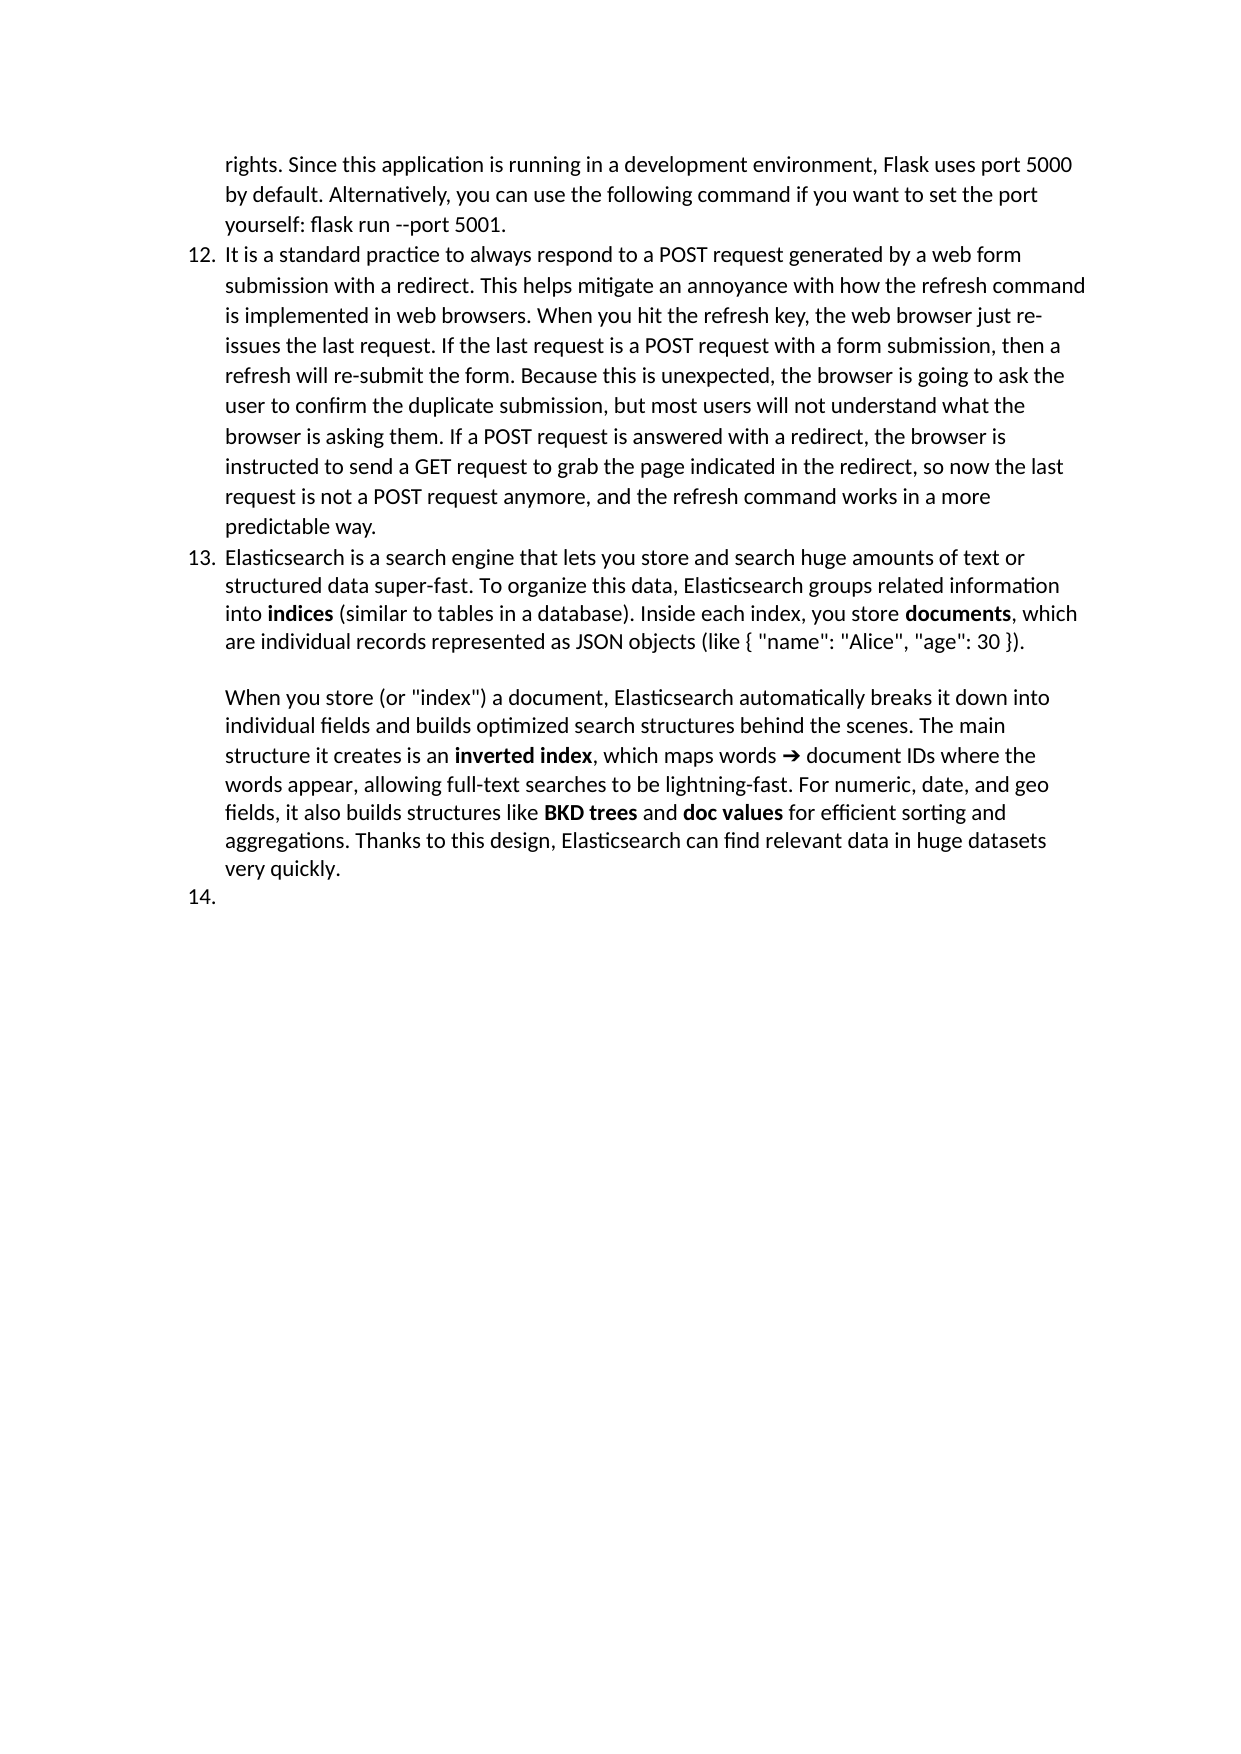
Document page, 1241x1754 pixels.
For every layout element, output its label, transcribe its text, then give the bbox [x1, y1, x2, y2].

list It is a standard practice to always respond to a POST request generated by a web form submission with a redirect. This helps mitigate an annoyance with how the refresh command is implemented in web browsers. When you hit the refresh key, the web browser just re-issues the last request. If the last request is a POST request with a form submission, then a refresh will re-submit the form. Because this is unexpected, the browser is going to ask the user to confirm the duplicate submission, but most users will not understand what the browser is asking them. If a POST request is answered with a redirect, the browser is instructed to send a GET request to grab the page indicated in the redirect, so now the last request is not a POST request anymore, and the refresh command works in a more predictable way. [187, 241, 1090, 541]
list Elasticsearch is a search engine that lets you store and search huge amounts of text or structured data super-fast. To organize this data, Elasticsearch groups related information into indices (similar to tables in a database). Inside each index, you store documents, which are individual records represented as JSON objects (like { "name": "Alice", "age": 30 }). When you store (or "index") a document, Elasticsearch automatically breaks it down into individual fields and builds optimized search structures behind the scenes. The main structure it creates is an inverted index, which maps words ➔ document IDs where the words appear, allowing full-text searches to be lightning-fast. For numeric, date, and geo fields, it also builds structures like BKD trees and doc values for efficient sorting and aggregations. Thanks to this design, Elasticsearch can find relevant data in huge datasets very quickly. [187, 543, 1090, 882]
